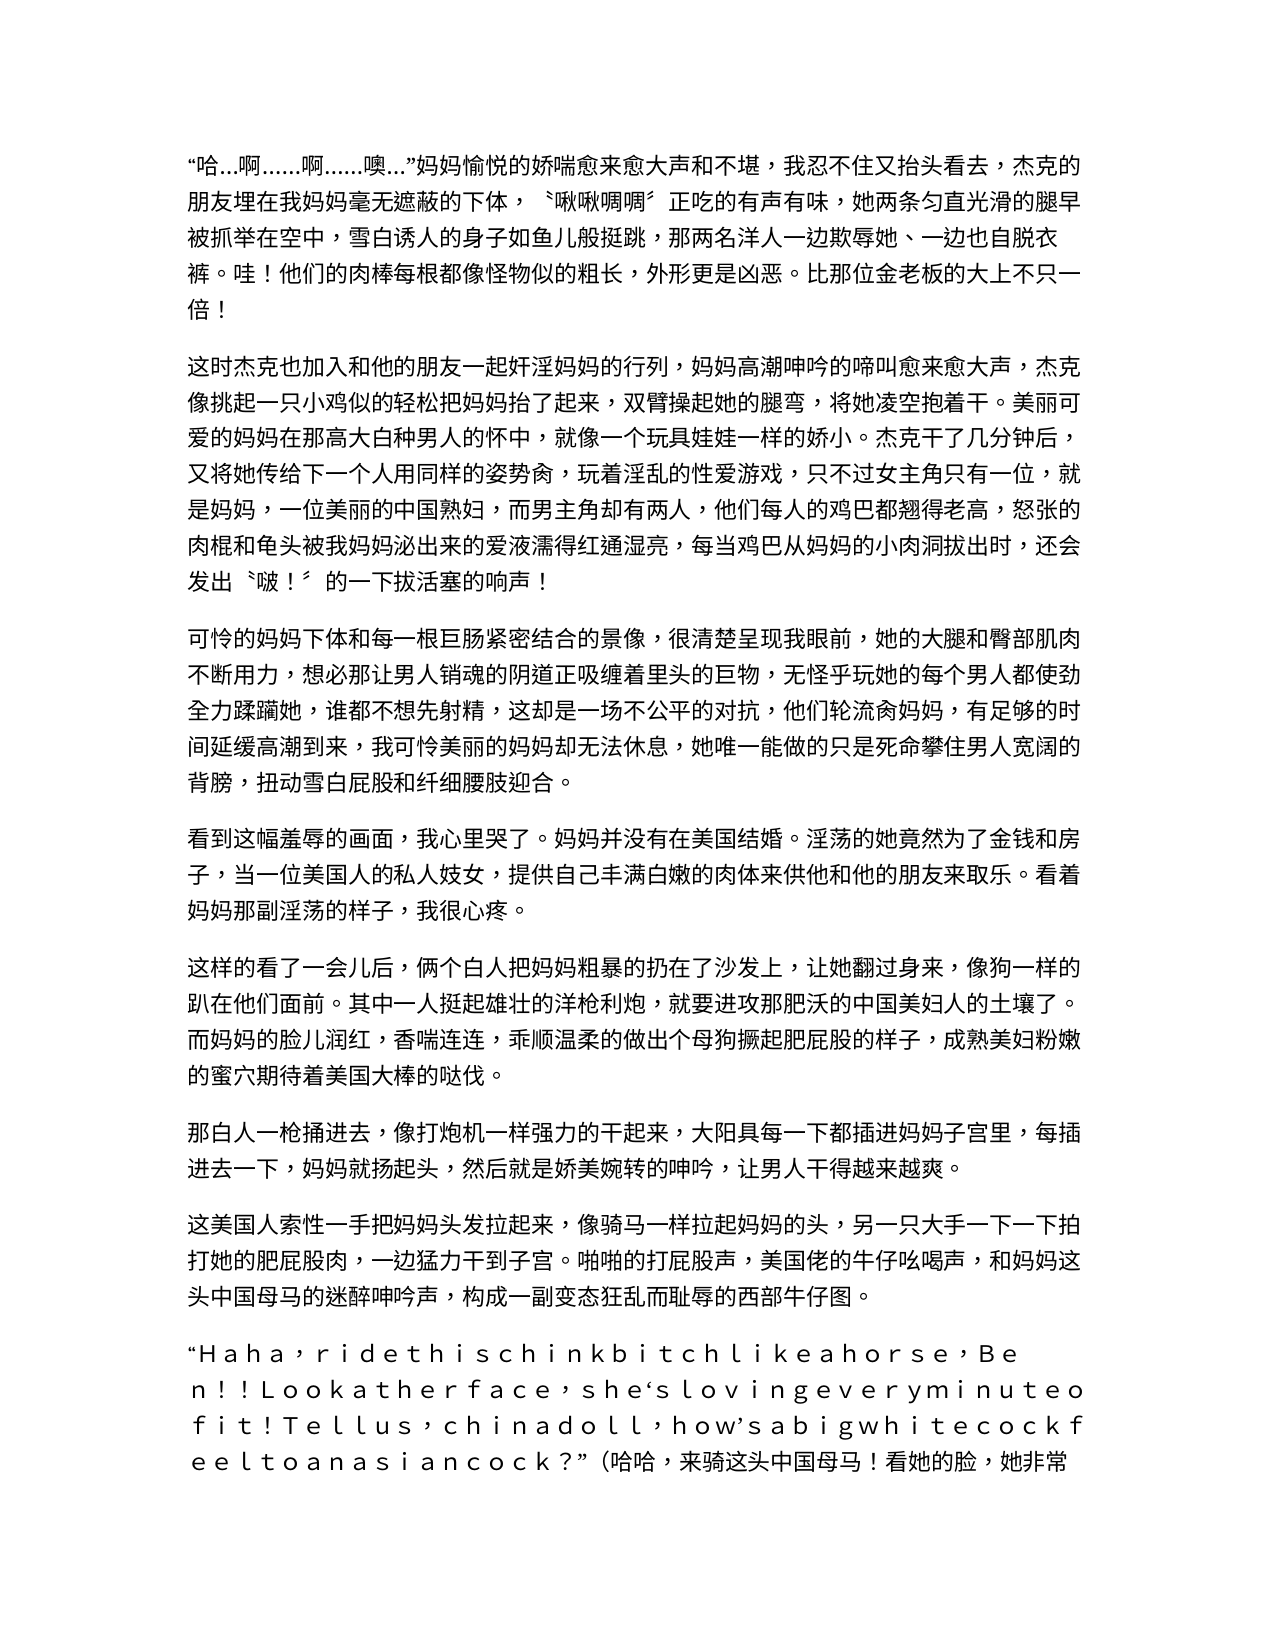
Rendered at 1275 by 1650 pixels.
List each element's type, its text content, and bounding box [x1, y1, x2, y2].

text 看到这幅羞辱的画面，我心里哭了。妈妈并没有在美国结婚。淫荡的她竟然为了金钱和房子，当一位美国人的私人妓女，提供自己丰满白嫩的肉体来供他和他的朋友来取乐。看着妈妈那副淫荡的样子，我很心疼。 [187, 823, 1087, 927]
text 那白人一枪捅进去，像打炮机一样强力的干起来，大阳具每一下都插进妈妈子宫里，每插进去一下，妈妈就扬起头，然后就是娇美婉转的呻吟，让男人干得越来越爽。 [187, 1117, 1087, 1184]
text 可怜的妈妈下体和每一根巨肠紧密结合的景像，很清楚呈现我眼前，她的大腿和臀部肌肉不断用力，想必那让男人销魂的阴道正吸缠着里头的巨物，无怪乎玩她的每个男人都使劲全力蹂躏她，谁都不想先射精，这却是一场不公平的对抗，他们轮流肏妈妈，有足够的时间延缓高潮到来，我可怜美丽的妈妈却无法休息，她唯一能做的只是死命攀住男人宽阔的背膀，扭动雪白屁股和纤细腰肢迎合。 [187, 623, 1087, 798]
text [187, 1338, 1087, 1477]
text 这时杰克也加入和他的朋友一起奸淫妈妈的行列，妈妈高潮呻吟的啼叫愈来愈大声，杰克像挑起一只小鸡似的轻松把妈妈抬了起来，双臂操起她的腿弯，将她凌空抱着干。美丽可爱的妈妈在那高大白种男人的怀中，就像一个玩具娃娃一样的娇小。杰克干了几分钟后，又将她传给下一个人用同样的姿势肏，玩着淫乱的性爱游戏，只不过女主角只有一位，就是妈妈，一位美丽的中国熟妇，而男主角却有两人，他们每人的鸡巴都翘得老高，怒张的肉棍和龟头被我妈妈泌出来的爱液濡得红通湿亮，每当鸡巴从妈妈的小肉洞拔出时，还会发出〝啵！〞的一下拔活塞的响声！ [187, 351, 1087, 597]
text “哈…啊……啊……噢…”妈妈愉悦的娇喘愈来愈大声和不堪，我忍不住又抬头看去，杰克的朋友埋在我妈妈毫无遮蔽的下体，〝啾啾啁啁〞正吃的有声有味，她两条匀直光滑的腿早被抓举在空中，雪白诱人的身子如鱼儿般挺跳，那两名洋人一边欺辱她、一边也自脱衣裤。哇！他们的肉棒每根都像怪物似的粗长，外形更是凶恶。比那位金老板的大上不只一倍！ [187, 150, 1087, 325]
text 这美国人索性一手把妈妈头发拉起来，像骑马一样拉起妈妈的头，另一只大手一下一下拍打她的肥屁股肉，一边猛力干到子宫。啪啪的打屁股声，美国佬的牛仔吆喝声，和妈妈这头中国母马的迷醉呻吟声，构成一副变态狂乱而耻辱的西部牛仔图。 [187, 1209, 1087, 1312]
text 这样的看了一会儿后，俩个白人把妈妈粗暴的扔在了沙发上，让她翻过身来，像狗一样的趴在他们面前。其中一人挺起雄壮的洋枪利炮，就要进攻那肥沃的中国美妇人的土壤了。而妈妈的脸儿润红，香喘连连，乖顺温柔的做出个母狗撅起肥屁股的样子，成熟美妇粉嫩的蜜穴期待着美国大棒的哒伐。 [187, 952, 1087, 1091]
